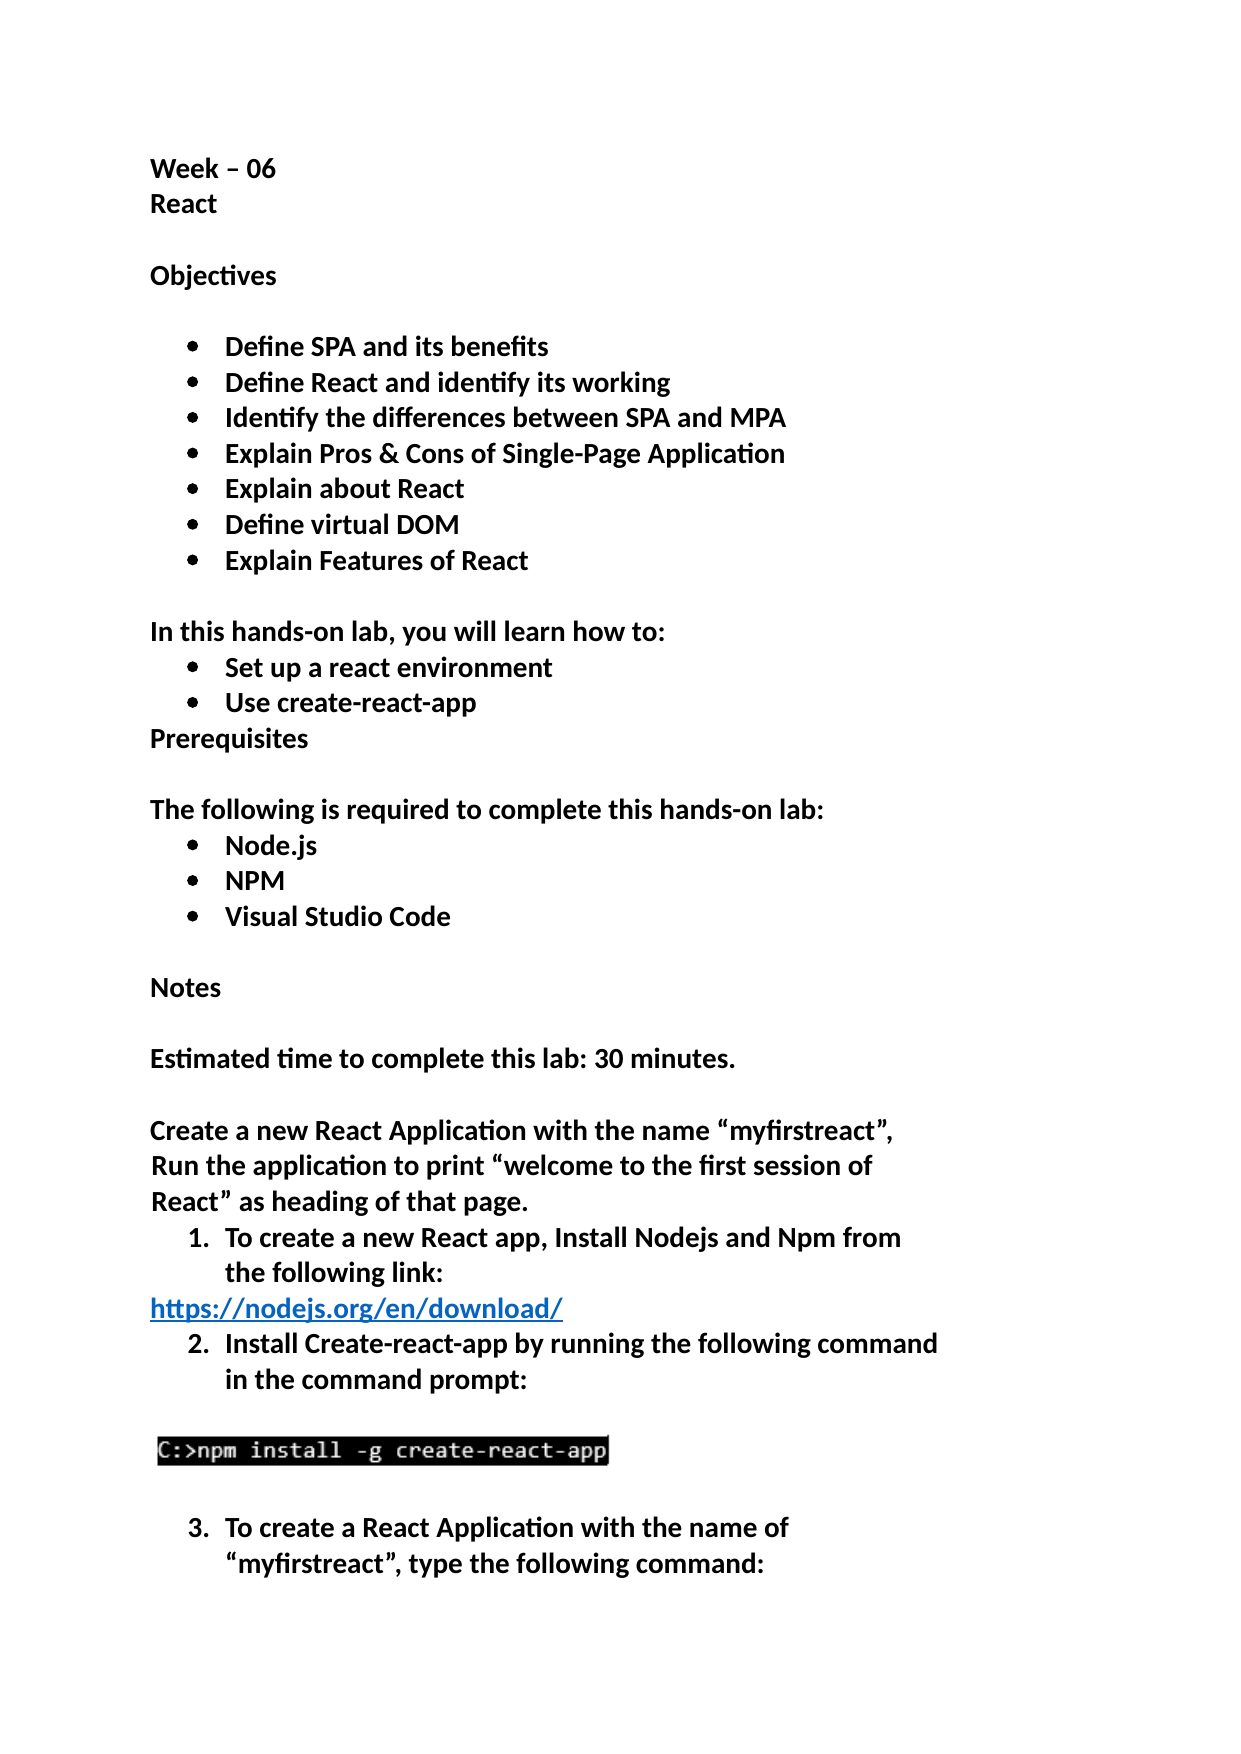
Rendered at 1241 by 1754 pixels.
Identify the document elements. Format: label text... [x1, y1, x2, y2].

list Use create-react-app [187, 684, 947, 720]
picture [150, 1432, 617, 1474]
text Notes [150, 969, 947, 1005]
text Create a new React Application with the name “myfirstreact”, Run the application to print “welcome to the first session of React” as heading of that page. [150, 1112, 947, 1219]
text The following is required to complete this hands-on lab: [150, 791, 947, 827]
text Estimated time to complete this lab: 30 minutes. [150, 1041, 947, 1076]
list To create a new React app, Install Nodejs and Npm from the following link: [187, 1219, 947, 1290]
list Explain Features of React [187, 542, 947, 577]
list Define virtual DOM [187, 506, 947, 542]
list Node.js [187, 827, 947, 862]
text In this hands-on lab, you will learn how to: [150, 613, 947, 649]
text https://nodejs.org/en/download/ [150, 1290, 947, 1326]
text React [150, 186, 947, 221]
text Prerequisites [150, 720, 947, 756]
list Install Create-react-app by running the following command in the command prompt: [187, 1326, 947, 1397]
list Define SPA and its benefits [187, 328, 947, 364]
text Objectives [150, 257, 947, 292]
list Explain Pros & Cons of Single-Page Application [187, 435, 947, 471]
list Identify the differences between SPA and MPA [187, 399, 947, 435]
list Set up a react environment [187, 649, 947, 684]
list Define React and identify its working [187, 364, 947, 399]
list To create a React Application with the name of “myfirstreact”, type the following command: [187, 1509, 947, 1581]
list NPM [187, 862, 947, 898]
list Visual Studio Code [187, 898, 947, 934]
list Explain about React [187, 471, 947, 506]
text Week – 06 [150, 150, 947, 186]
